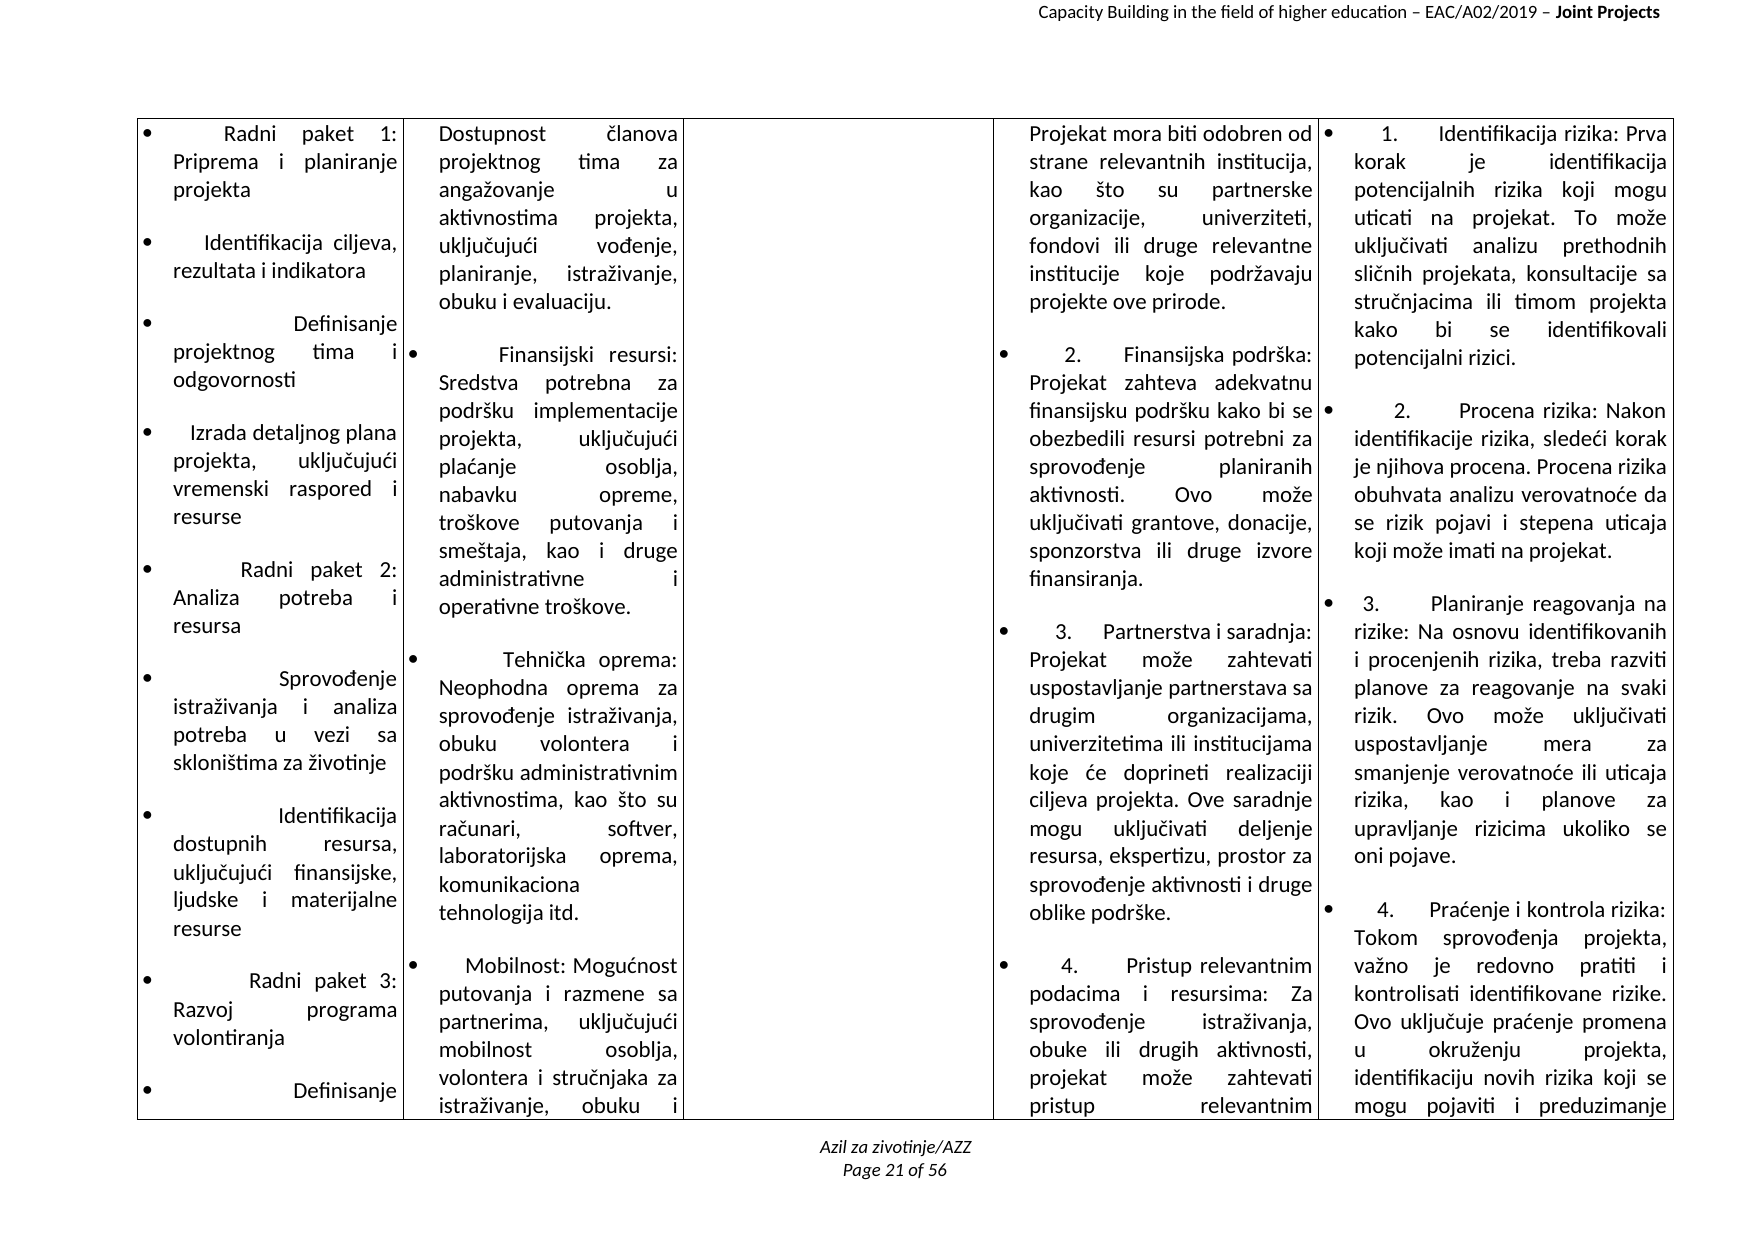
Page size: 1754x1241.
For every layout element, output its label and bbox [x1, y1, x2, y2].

table_cell [994, 119, 1318, 1119]
table_cell [138, 119, 403, 1119]
table_cell [404, 119, 683, 1119]
table_cell [684, 119, 993, 1119]
table_cell [1319, 119, 1673, 1119]
